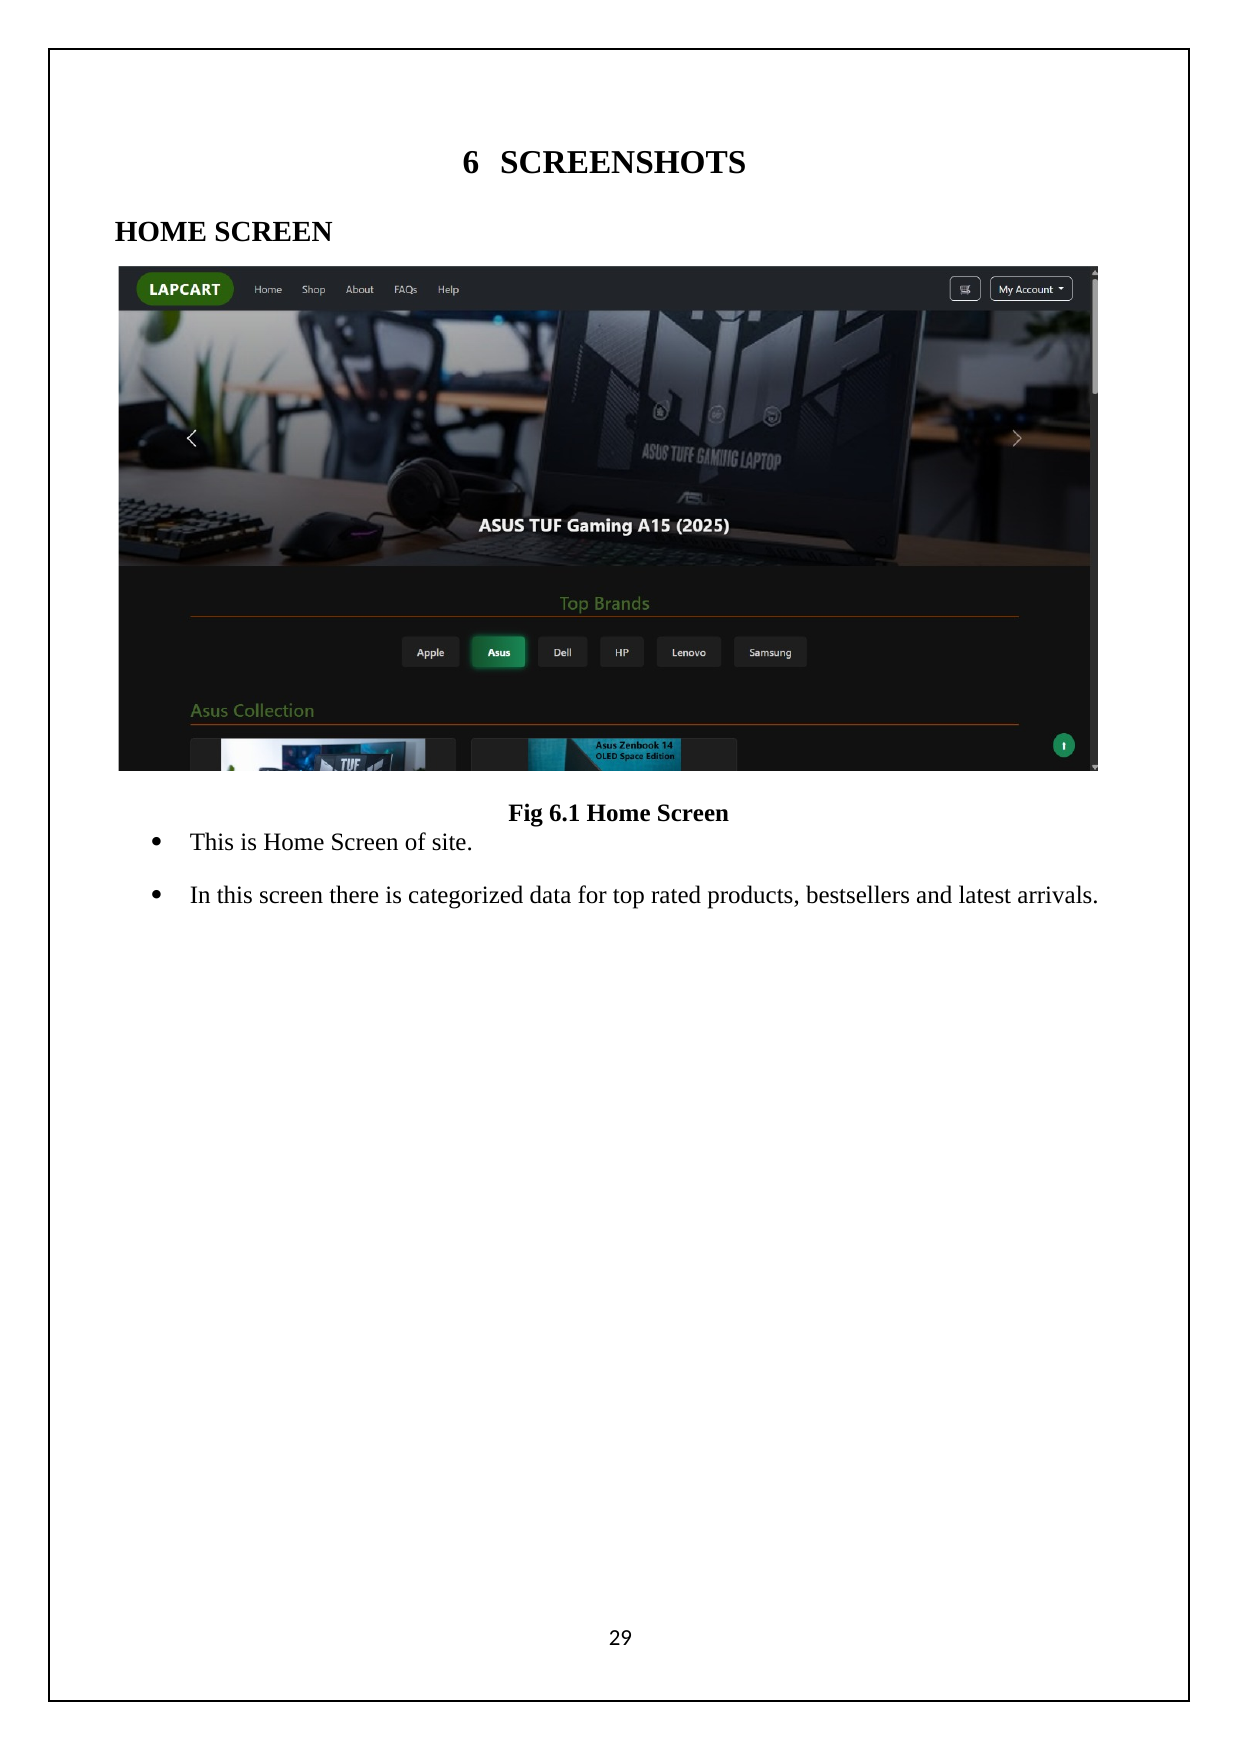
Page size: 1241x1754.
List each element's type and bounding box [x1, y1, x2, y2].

table_cell [103, 130, 1133, 1604]
